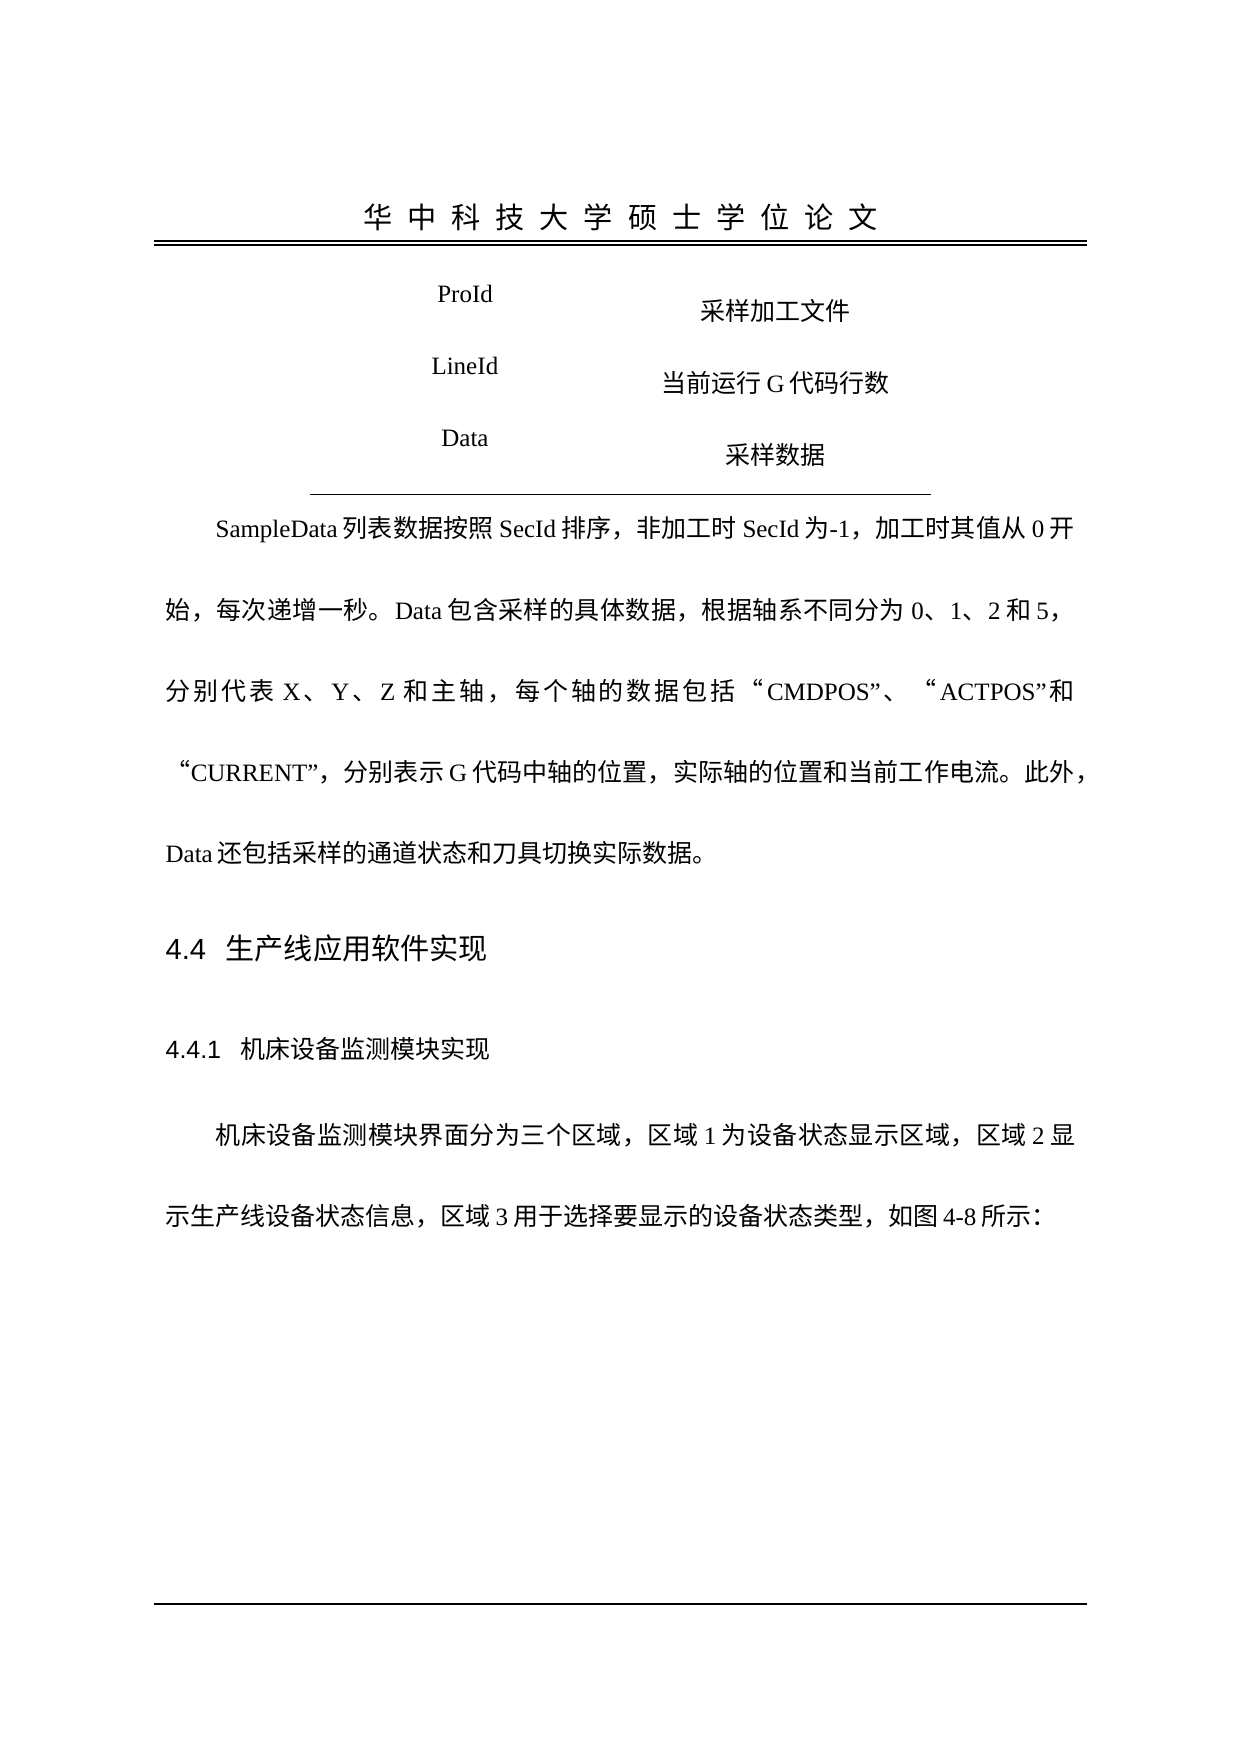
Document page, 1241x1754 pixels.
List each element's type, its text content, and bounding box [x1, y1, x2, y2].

text SampleData列表数据按照SecId排序，非加工时SecId为-1，加工时其值从0开始，每次递增一秒。Data包含采样的具体数据，根据轴系不同分为0、1、2和5，分别代表X、Y、Z和主轴，每个轴的数据包括“CMDPOS”、“ACTPOS”和“CURRENT”，分别表示G代码中轴的位置，实际轴的位置和当前工作电流。此外，Data还包括采样的通道状态和刀具切换实际数据。 [165, 494, 1075, 884]
table_cell 当前运行G代码行数 [620, 349, 931, 421]
text 机床设备监测模块界面分为三个区域，区域1为设备状态显示区域，区域2显示生产线设备状态信息，区域3用于选择要显示的设备状态类型，如图4-8所示： [165, 1101, 1075, 1247]
table_cell Data [310, 421, 620, 493]
subtitle 机床设备监测模块实现 [165, 1015, 1075, 1080]
table_cell 采样加工文件 [620, 277, 931, 349]
subtitle 生产线应用软件实现 [165, 914, 1075, 979]
table_cell ProId [310, 277, 620, 349]
table_cell 采样数据 [620, 421, 931, 493]
table_cell LineId [310, 349, 620, 421]
